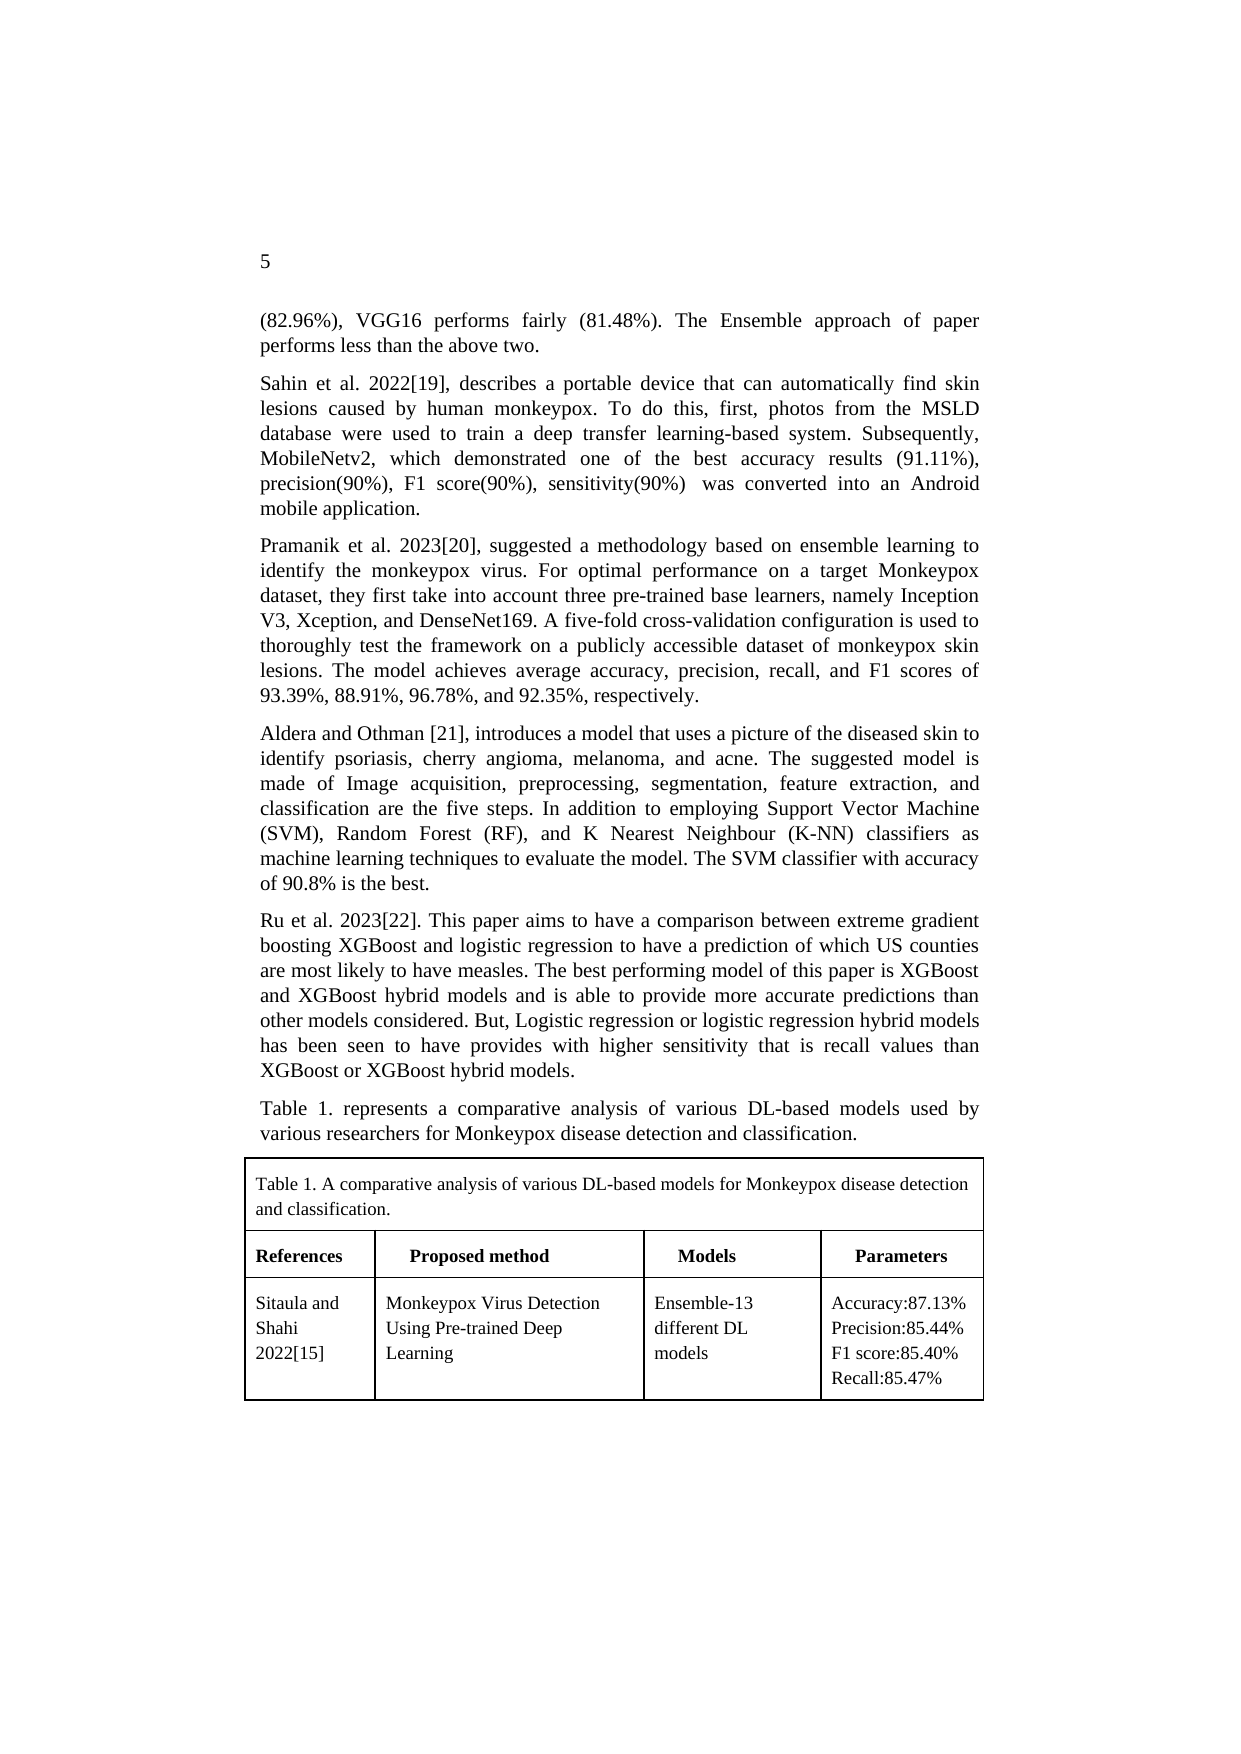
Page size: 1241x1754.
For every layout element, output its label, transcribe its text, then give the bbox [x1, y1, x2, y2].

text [260, 307, 980, 357]
text Pramanik et al. 2023, suggested a methodology based on ensemble learning to identify the monkeypox virus. For optimal performance on a target Monkeypox dataset, they first take into account three pre-trained base learners, namely Inception V3, Xception, and DenseNet169. A five-fold cross-validation configuration is used to thoroughly test the framework on a publicly accessible dataset of monkeypox skin lesions. The model achieves average accuracy, precision, recall, and F1 scores of 93.39%, 88.91%, 96.78%, and 92.35%, respectively. [260, 532, 980, 707]
table_cell Accuracy:87.13% Precision:85.44% F1 score:85.40% Recall:85.47% [822, 1278, 983, 1399]
table_cell Parameters [822, 1231, 983, 1277]
table_header Table 1. A comparative analysis of various DL-based models for Monkeypox disease detection and classification. [246, 1159, 983, 1229]
table_cell Ensemble-13 different DL models [645, 1278, 820, 1399]
table_cell Models [645, 1231, 820, 1277]
table_cell References [246, 1231, 374, 1277]
text Table 1. represents a comparative analysis of various DL-based models used by various researchers for Monkeypox disease detection and classification. [260, 1094, 980, 1144]
text Ru et al. 2023. This paper aims to have a comparison between extreme gradient boosting XGBoost and logistic regression to have a prediction of which US counties are most likely to have measles. The best performing model of this paper is XGBoost and XGBoost hybrid models and is able to provide more accurate predictions than other models considered. But, Logistic regression or logistic regression hybrid models has been seen to have provides with higher sensitivity that is recall values than XGBoost or XGBoost hybrid models. [260, 907, 980, 1082]
table_cell Proposed method [376, 1231, 643, 1277]
text Sahin et al. 2022 describes a portable device that can automatically find skin lesions caused by human monkeypox. To do this, first, photos from the MSLD database were used to train a deep transfer learning-based system. Subsequently, MobileNetv2, which demonstrated one of the best accuracy results (91.11%), precision(90%), F1 score(90%), sensitivity(90%) was converted into an Android mobile application. [260, 369, 980, 519]
table_cell Monkeypox Virus Detection Using Pre‐trained Deep Learning [376, 1278, 643, 1399]
text Aldera and Othman , introduces a model that uses a picture of the diseased skin to identify psoriasis, cherry angioma, melanoma, and acne. The suggested model is made of Image acquisition, preprocessing, segmentation, feature extraction, and classification are the five steps. In addition to employing Support Vector Machine (SVM), Random Forest (RF), and K Nearest Neighbour (K-NN) classifiers as machine learning techniques to evaluate the model. The SVM classifier with accuracy of 90.8% is the best. [260, 719, 980, 894]
table_cell Sitaula and Shahi 2022[15] [246, 1278, 374, 1399]
